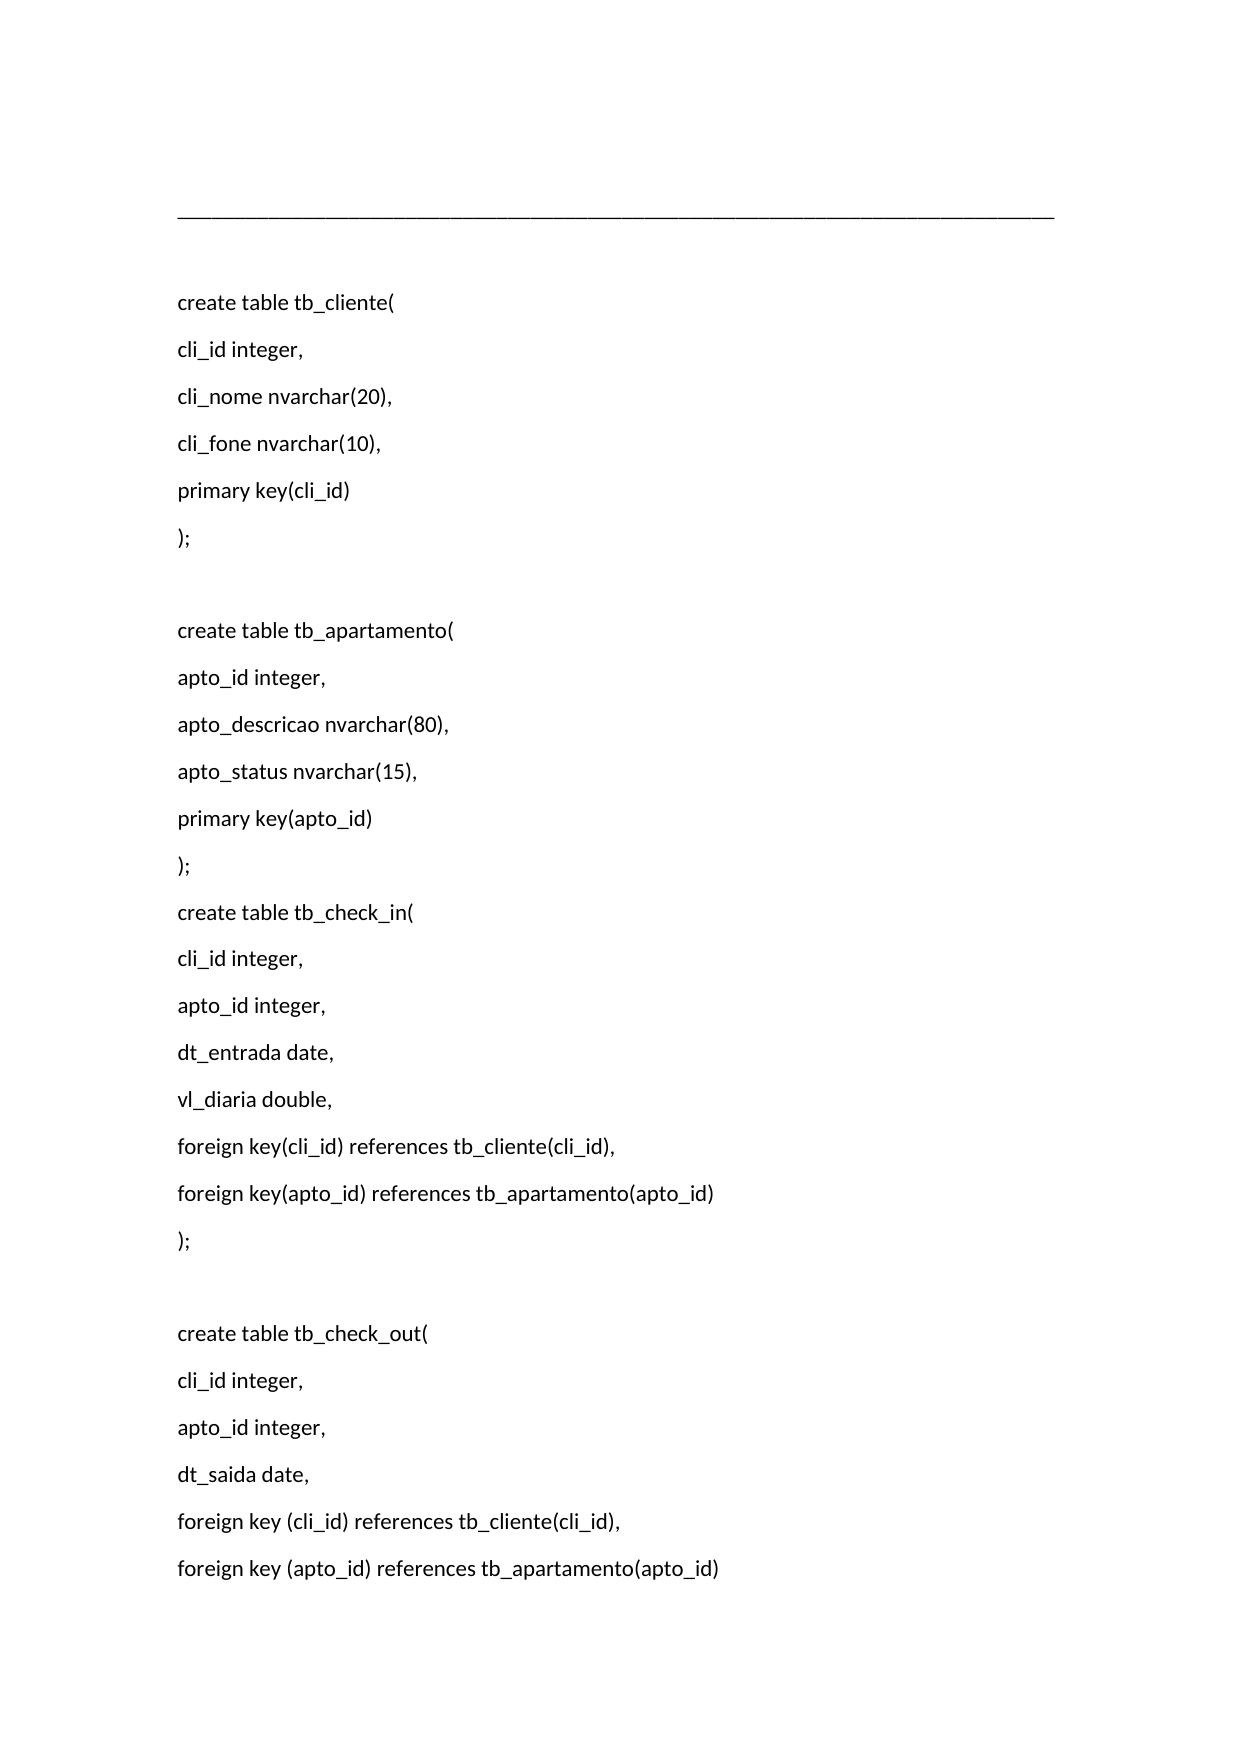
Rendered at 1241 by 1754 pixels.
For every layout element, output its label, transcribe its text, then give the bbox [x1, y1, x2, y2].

text cli_fone nvarchar(10), [177, 429, 1063, 457]
text cli_id integer, [177, 944, 1063, 972]
text ); [177, 851, 1063, 879]
text apto_id integer, [177, 663, 1063, 691]
text primary key(apto_id) [177, 804, 1063, 832]
text create table tb_check_out( [177, 1319, 1063, 1347]
text create table tb_apartamento( [177, 616, 1063, 644]
text primary key(cli_id) [177, 476, 1063, 504]
text ); [177, 1226, 1063, 1254]
text foreign key (apto_id) references tb_apartamento(apto_id) [177, 1554, 1063, 1582]
text foreign key(apto_id) references tb_apartamento(apto_id) [177, 1179, 1063, 1207]
text dt_saida date, [177, 1460, 1063, 1488]
text apto_id integer, [177, 1413, 1063, 1441]
text foreign key(cli_id) references tb_cliente(cli_id), [177, 1132, 1063, 1160]
text create table tb_cliente( [177, 288, 1063, 316]
text vl_diaria double, [177, 1085, 1063, 1113]
text create table tb_check_in( [177, 898, 1063, 926]
text apto_status nvarchar(15), [177, 757, 1063, 785]
text apto_id integer, [177, 991, 1063, 1019]
text cli_nome nvarchar(20), [177, 382, 1063, 410]
text _____________________________________________________________________________ [177, 194, 1063, 222]
text cli_id integer, [177, 1366, 1063, 1394]
text ); [177, 523, 1063, 551]
text apto_descricao nvarchar(80), [177, 710, 1063, 738]
text foreign key (cli_id) references tb_cliente(cli_id), [177, 1507, 1063, 1535]
text cli_id integer, [177, 335, 1063, 363]
text dt_entrada date, [177, 1038, 1063, 1066]
